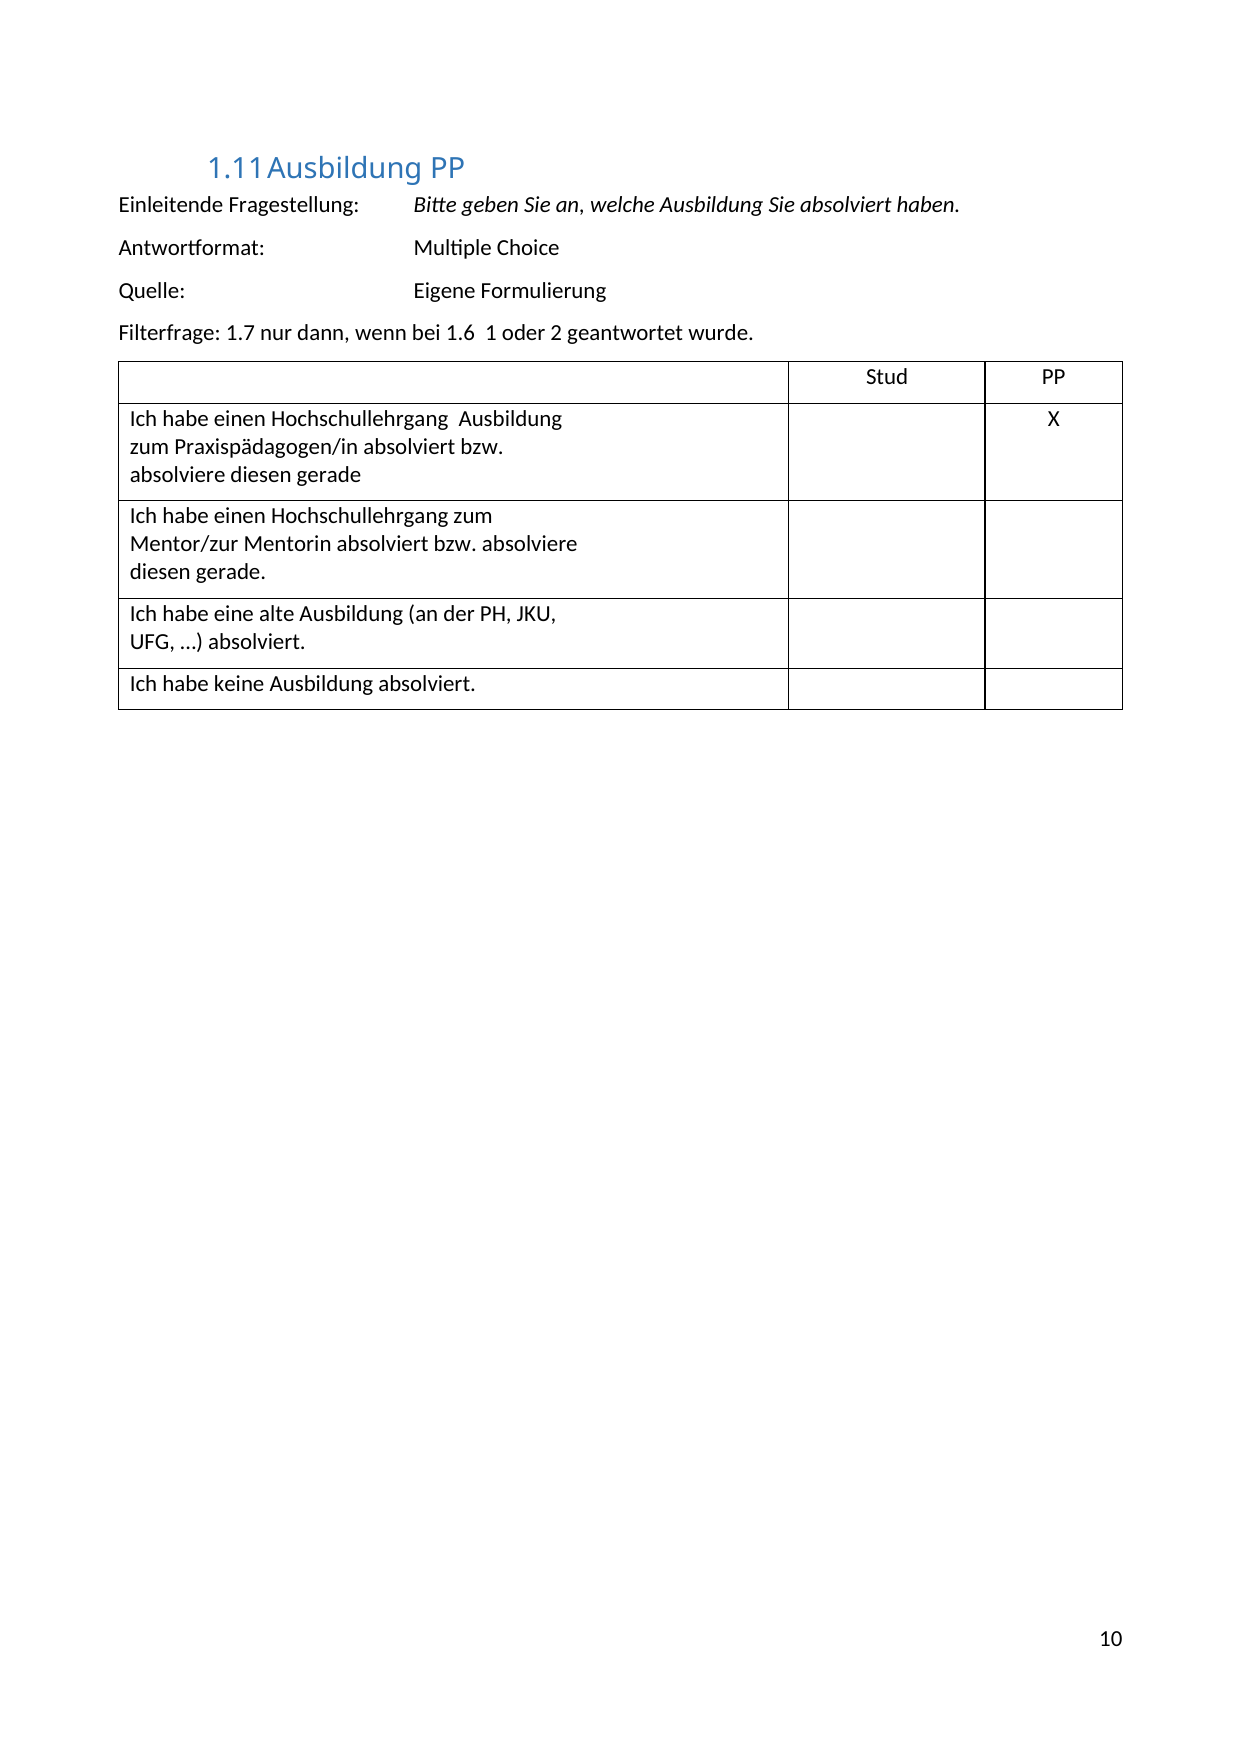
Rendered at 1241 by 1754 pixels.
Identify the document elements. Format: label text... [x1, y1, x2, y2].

table_cell Ich habe eine alte Ausbildung (an der PH, JKU, UFG, …) absolviert. [119, 599, 609, 668]
text Antwortformat: Multiple Choice [118, 233, 1122, 261]
table_cell [986, 669, 1122, 709]
table_cell [609, 501, 788, 598]
text Einleitende Fragestellung: Bitte geben Sie an, welche Ausbildung Sie absolviert haben. [118, 190, 1122, 218]
subtitle Ausbildung PP [207, 148, 1122, 187]
table_cell [789, 501, 984, 598]
table_cell [789, 599, 984, 668]
table_cell Ich habe einen Hochschullehrgang zum Mentor/zur Mentorin absolviert bzw. absolviere diesen gerade. [119, 501, 609, 598]
table_header Stud [789, 362, 984, 403]
table_cell Ich habe keine Ausbildung absolviert. [119, 669, 609, 709]
text Filterfrage: 1.7 nur dann, wenn bei 1.6 1 oder 2 geantwortet wurde. [118, 318, 1122, 347]
table_header PP [986, 362, 1122, 403]
table_cell [986, 501, 1122, 598]
table_cell [609, 599, 788, 668]
table_cell X [986, 404, 1122, 500]
table_cell [789, 669, 984, 709]
table_header [119, 362, 788, 403]
table_cell [609, 669, 788, 709]
table_cell [609, 404, 788, 500]
table_cell Ich habe einen Hochschullehrgang Ausbildung zum Praxispädagogen/in absolviert bzw. absolviere diesen gerade [119, 404, 609, 500]
table_cell [789, 404, 984, 500]
table_cell [986, 599, 1122, 668]
text Quelle: Eigene Formulierung [118, 276, 1122, 304]
